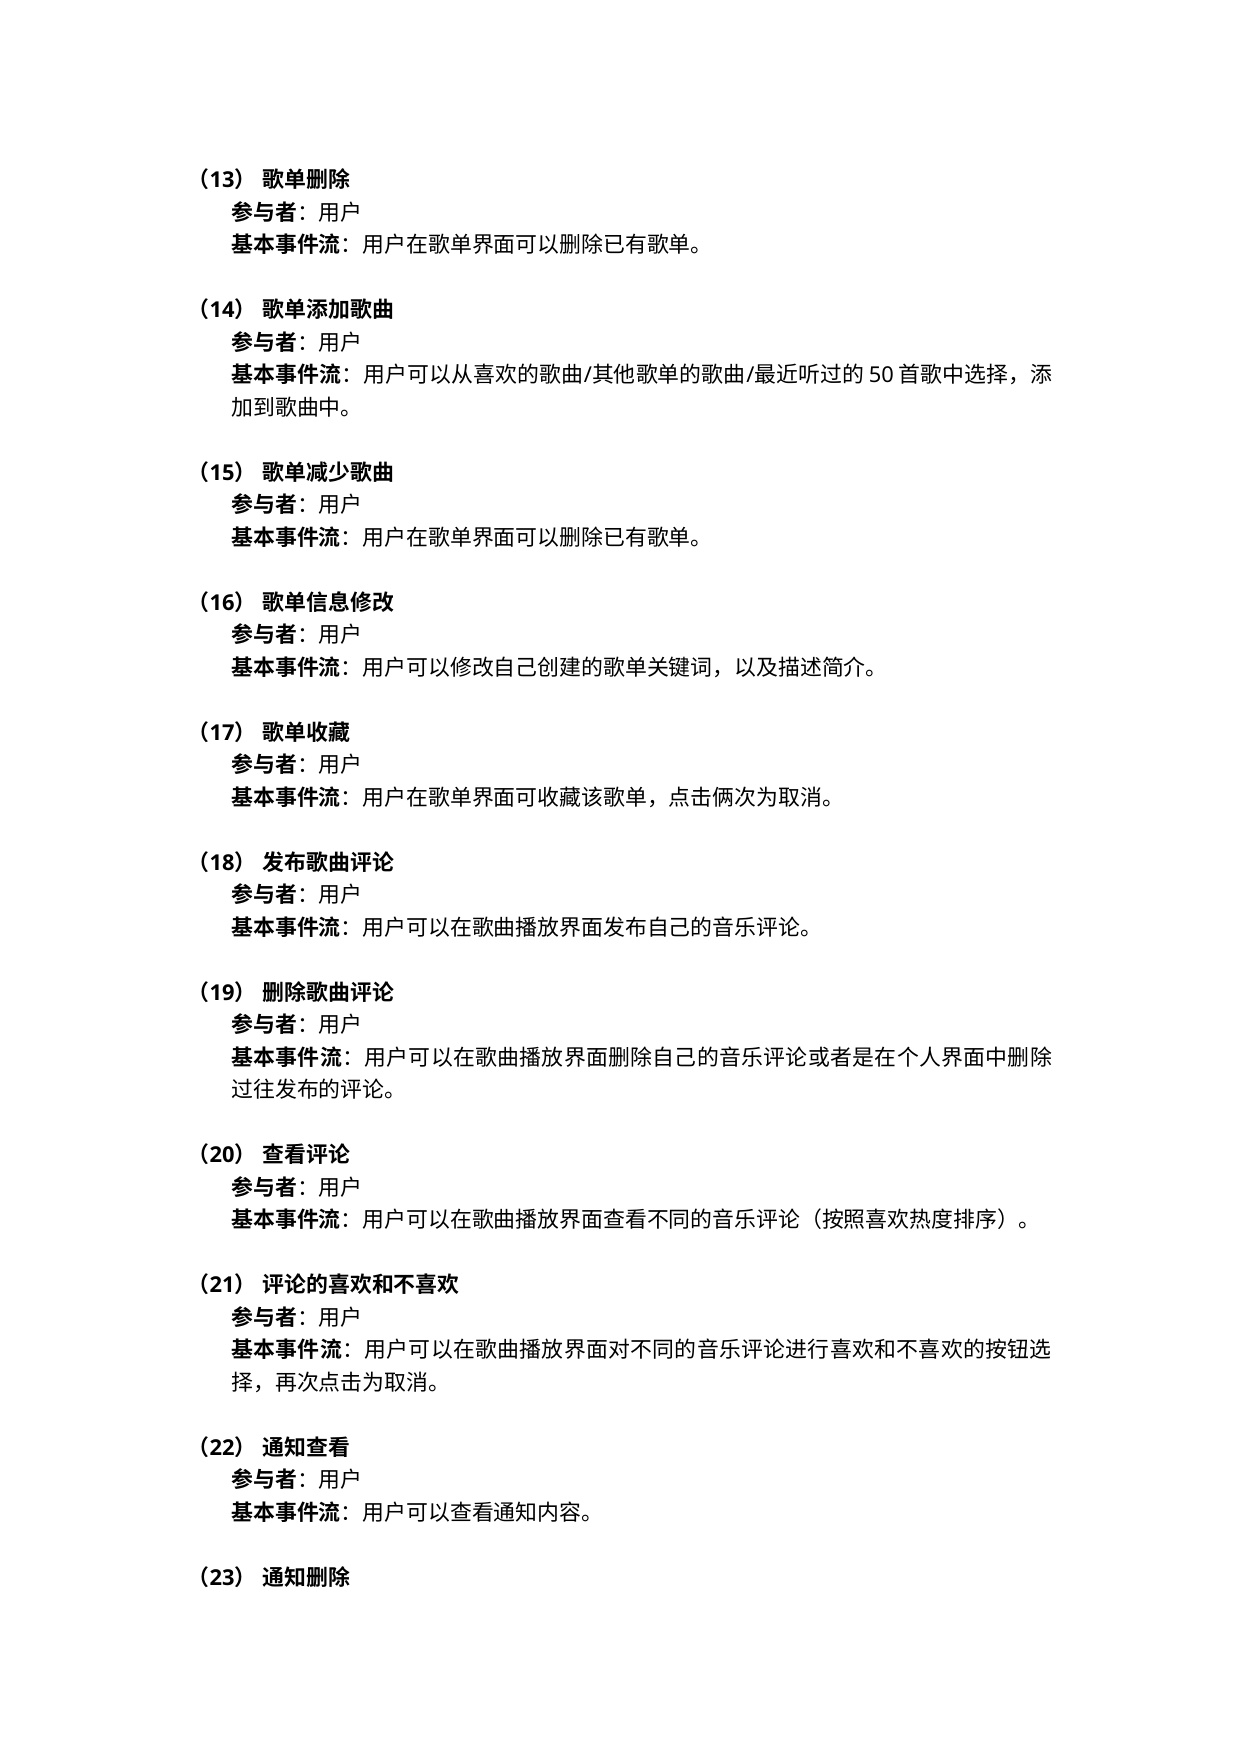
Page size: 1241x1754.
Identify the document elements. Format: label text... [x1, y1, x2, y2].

text 参与者：用户 [231, 1299, 1053, 1332]
list 歌单收藏 [187, 714, 1053, 747]
text 参与者：用户 [231, 1462, 1053, 1494]
list 删除歌曲评论 [187, 974, 1053, 1007]
text 基本事件流：用户可以在歌曲播放界面查看不同的音乐评论（按照喜欢热度排序）。 [231, 1202, 1053, 1234]
text 参与者：用户 [231, 324, 1053, 357]
list 通知查看 [187, 1429, 1053, 1462]
list 歌单添加歌曲 [187, 292, 1053, 324]
list 评论的喜欢和不喜欢 [187, 1267, 1053, 1299]
text 参与者：用户 [231, 194, 1053, 227]
text 基本事件流：用户可以从喜欢的歌曲/其他歌单的歌曲/最近听过的50首歌中选择，添加到歌曲中。 [231, 357, 1053, 422]
text 参与者：用户 [231, 617, 1053, 649]
text 基本事件流：用户可以在歌曲播放界面对不同的音乐评论进行喜欢和不喜欢的按钮选择，再次点击为取消。 [231, 1332, 1053, 1397]
text 基本事件流：用户在歌单界面可收藏该歌单，点击俩次为取消。 [231, 779, 1053, 812]
text 参与者：用户 [231, 877, 1053, 909]
text 基本事件流：用户在歌单界面可以删除已有歌单。 [231, 227, 1053, 259]
text 参与者：用户 [231, 1169, 1053, 1202]
text 基本事件流：用户可以在歌曲播放界面发布自己的音乐评论。 [231, 909, 1053, 942]
list 歌单信息修改 [187, 584, 1053, 617]
text 基本事件流：用户可以在歌曲播放界面删除自己的音乐评论或者是在个人界面中删除过往发布的评论。 [231, 1039, 1053, 1104]
text 参与者：用户 [231, 747, 1053, 779]
text 参与者：用户 [231, 1007, 1053, 1039]
text 参与者：用户 [231, 487, 1053, 519]
text 基本事件流：用户在歌单界面可以删除已有歌单。 [231, 519, 1053, 552]
list 歌单减少歌曲 [187, 454, 1053, 487]
list 通知删除 [187, 1559, 1053, 1592]
list 查看评论 [187, 1137, 1053, 1169]
text 基本事件流：用户可以查看通知内容。 [231, 1494, 1053, 1527]
list 发布歌曲评论 [187, 844, 1053, 877]
text 基本事件流：用户可以修改自己创建的歌单关键词，以及描述简介。 [231, 649, 1053, 682]
list 歌单删除 [187, 162, 1053, 194]
